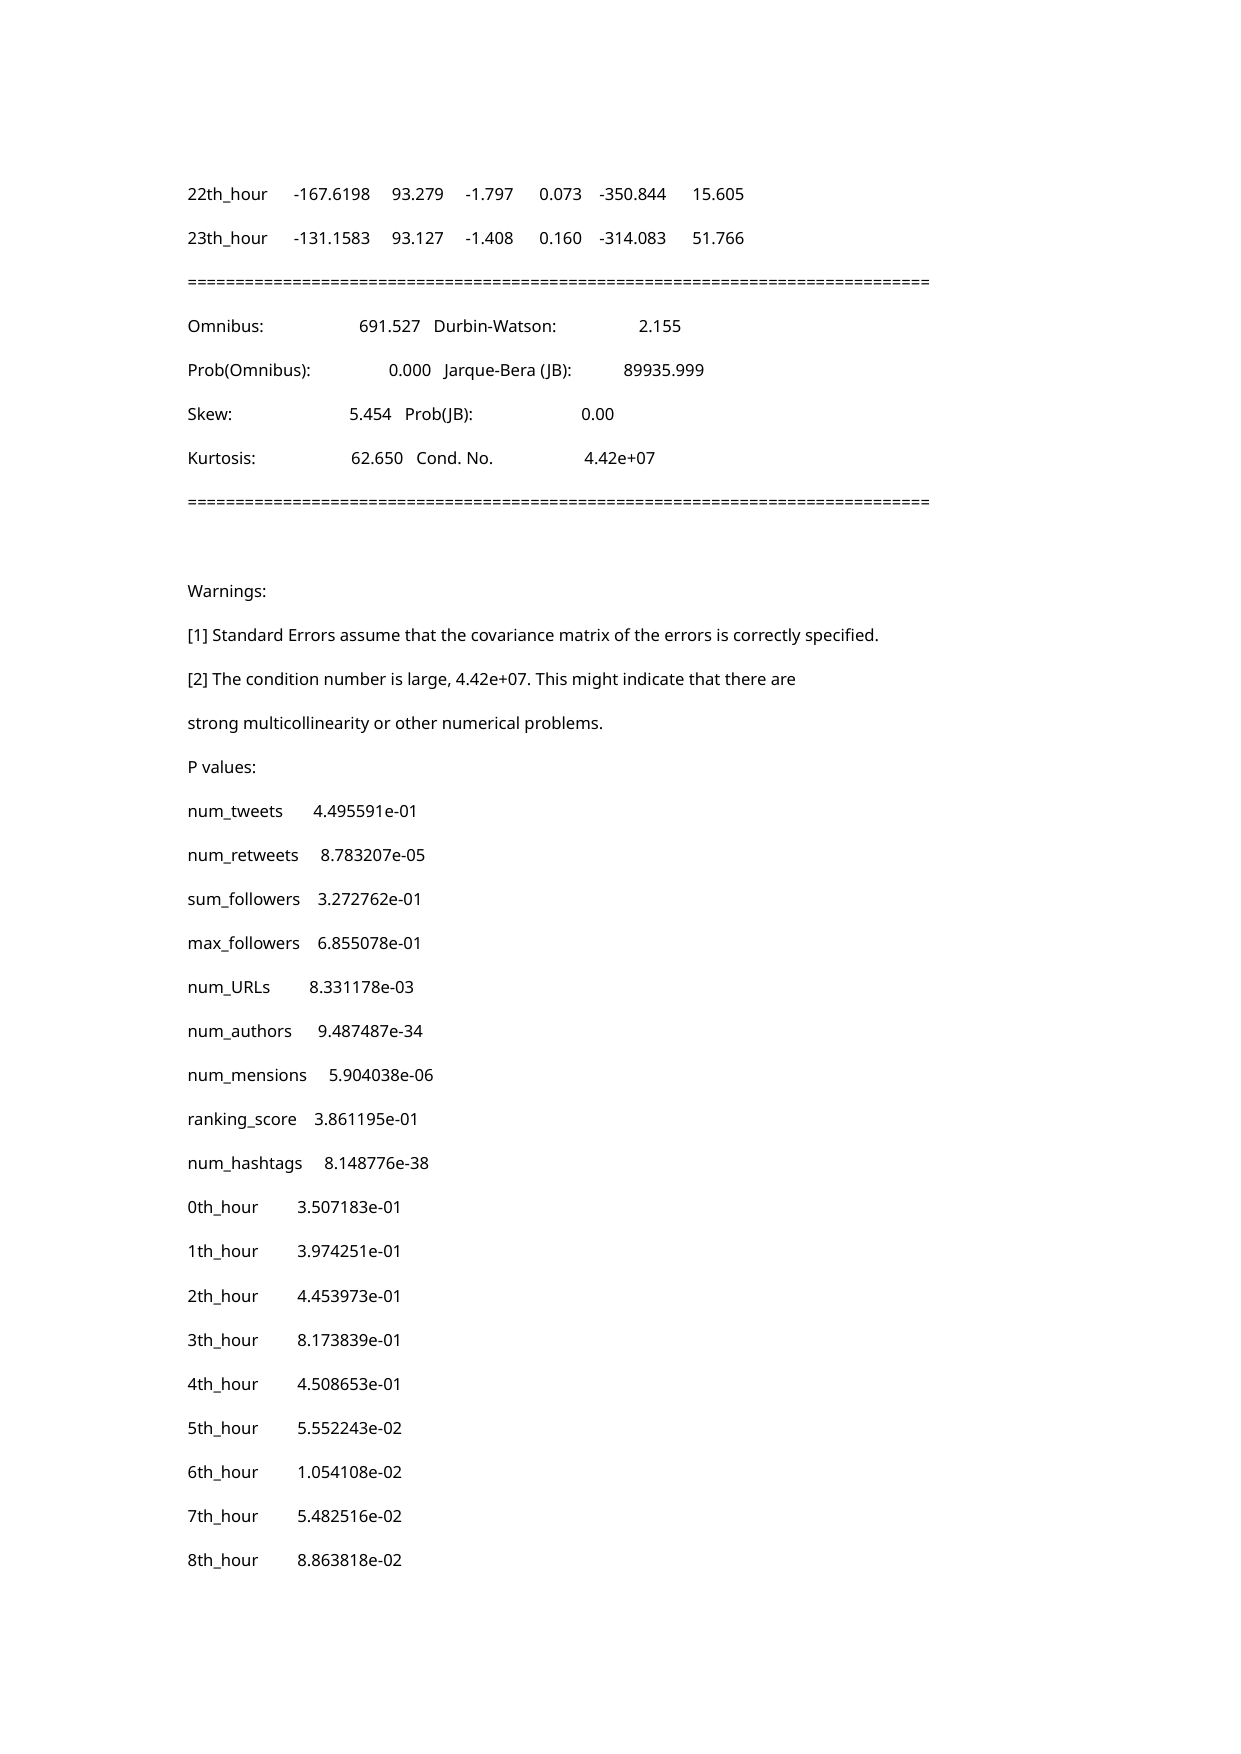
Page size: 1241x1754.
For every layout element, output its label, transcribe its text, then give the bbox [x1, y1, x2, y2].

text 7th_hour 5.482516e-02 [187, 1494, 1053, 1538]
text P values: [187, 745, 1053, 789]
text Omnibus: 691.527 Durbin-Watson: 2.155 [187, 304, 1053, 348]
text num_hashtags 8.148776e-38 [187, 1141, 1053, 1185]
text 3th_hour 8.173839e-01 [187, 1318, 1053, 1362]
text num_URLs 8.331178e-03 [187, 965, 1053, 1009]
text Warnings: [187, 568, 1053, 613]
text num_authors 9.487487e-34 [187, 1009, 1053, 1053]
text 2th_hour 4.453973e-01 [187, 1273, 1053, 1318]
text Kurtosis: 62.650 Cond. No. 4.42e+07 [187, 436, 1053, 480]
text 1th_hour 3.974251e-01 [187, 1229, 1053, 1273]
text ============================================================================== [187, 480, 1053, 524]
text sum_followers 3.272762e-01 [187, 877, 1053, 921]
text 5th_hour 5.552243e-02 [187, 1406, 1053, 1450]
text Skew: 5.454 Prob(JB): 0.00 [187, 392, 1053, 436]
text ranking_score 3.861195e-01 [187, 1097, 1053, 1141]
text num_tweets 4.495591e-01 [187, 789, 1053, 833]
text 0th_hour 3.507183e-01 [187, 1185, 1053, 1229]
text 23th_hour -131.1583 93.127 -1.408 0.160 -314.083 51.766 [187, 216, 1053, 260]
text [1] Standard Errors assume that the covariance matrix of the errors is correctly specified. [187, 613, 1053, 657]
text num_retweets 8.783207e-05 [187, 833, 1053, 877]
text max_followers 6.855078e-01 [187, 921, 1053, 965]
text 22th_hour -167.6198 93.279 -1.797 0.073 -350.844 15.605 [187, 172, 1053, 216]
text ============================================================================== [187, 260, 1053, 304]
text 8th_hour 8.863818e-02 [187, 1538, 1053, 1582]
text [2] The condition number is large, 4.42e+07. This might indicate that there are [187, 657, 1053, 701]
text Prob(Omnibus): 0.000 Jarque-Bera (JB): 89935.999 [187, 348, 1053, 392]
text 4th_hour 4.508653e-01 [187, 1362, 1053, 1406]
text num_mensions 5.904038e-06 [187, 1053, 1053, 1097]
text strong multicollinearity or other numerical problems. [187, 701, 1053, 745]
text 6th_hour 1.054108e-02 [187, 1450, 1053, 1494]
